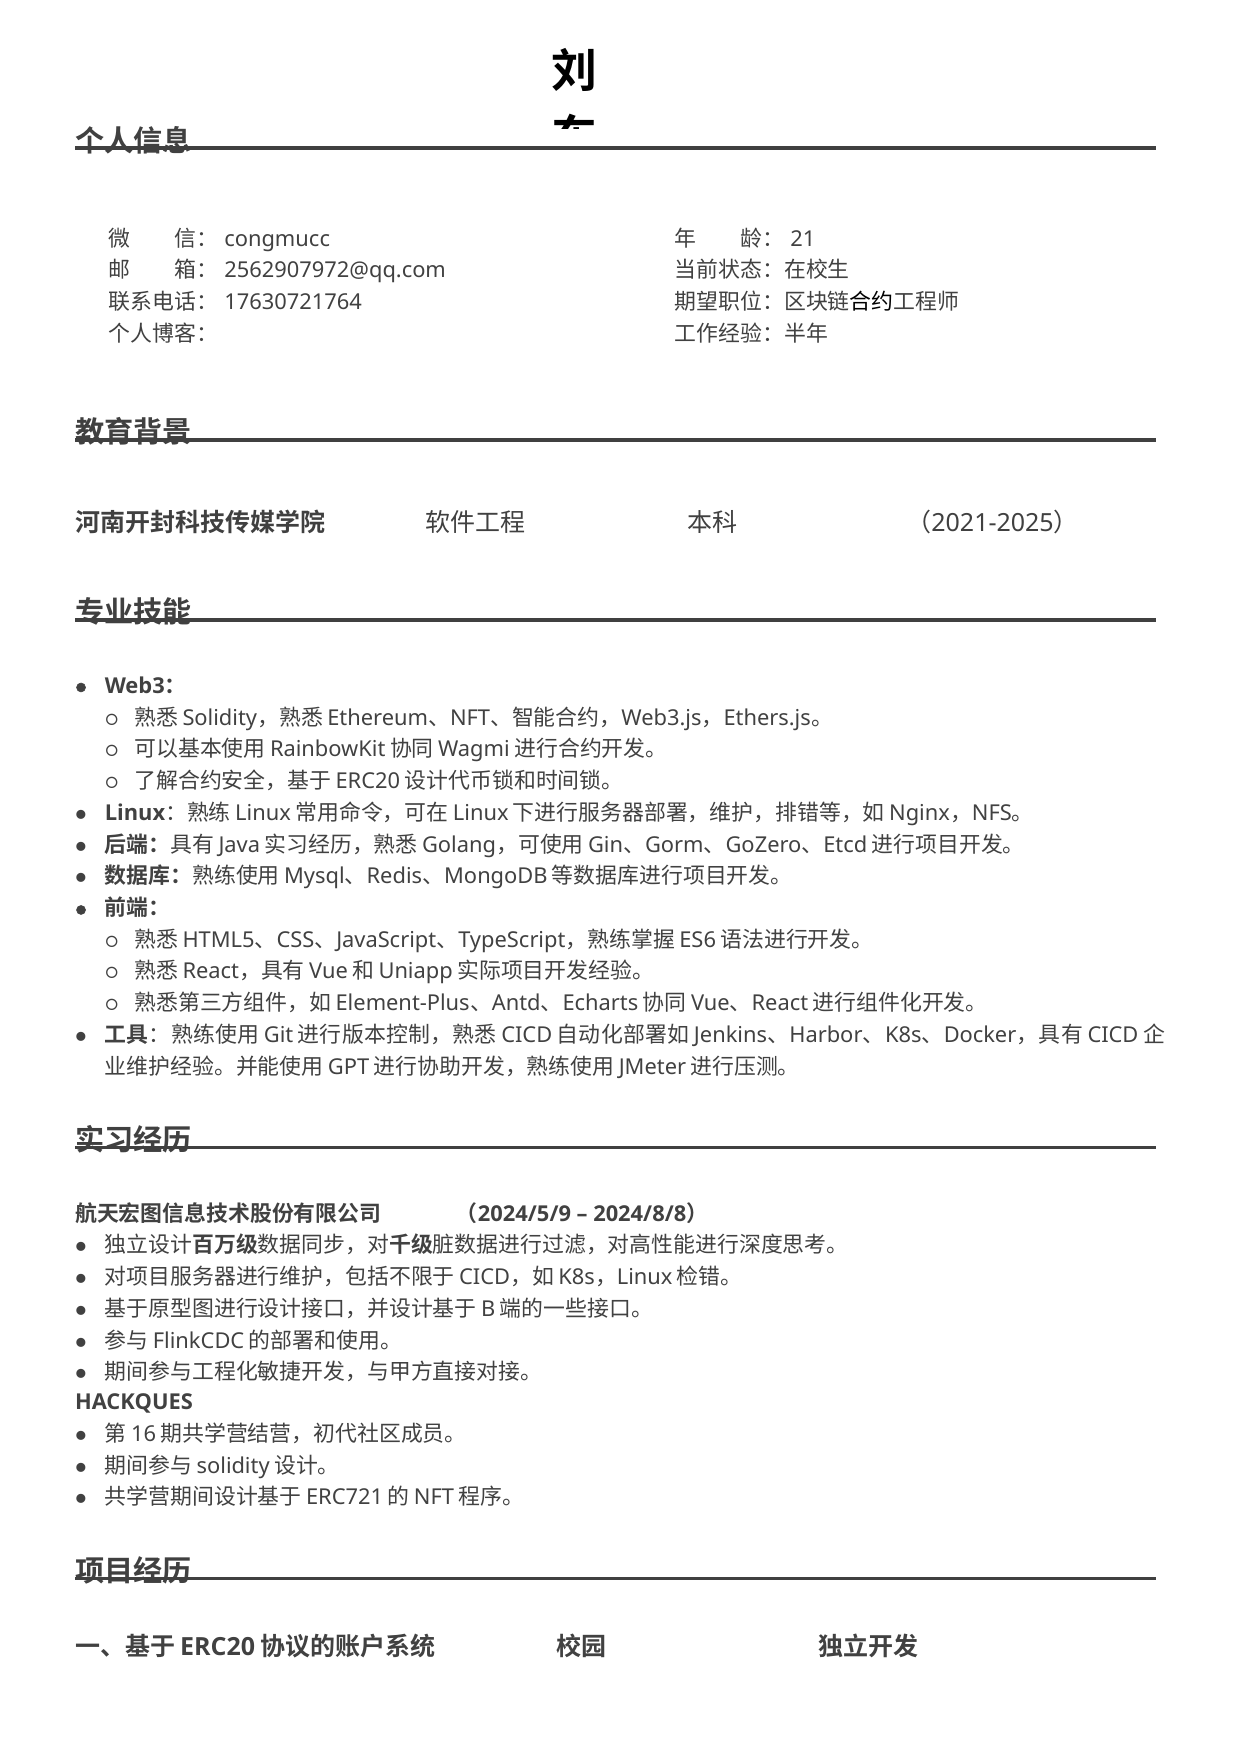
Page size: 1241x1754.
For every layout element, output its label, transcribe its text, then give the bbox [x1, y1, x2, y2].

list 前端： [75, 890, 1165, 922]
list 熟悉Solidity，熟悉Ethereum、NFT、智能合约，Web3.js，Ethers.js。 [104, 699, 1165, 731]
list 了解合约安全，基于ERC20设计代币锁和时间锁。 [104, 763, 1165, 795]
list 后端：具有Java实习经历，熟悉Golang，可使用Gin、Gorm、GoZero、Etcd进行项目开发。 [75, 827, 1165, 858]
list 工具：熟练使用Git进行版本控制，熟悉CICD自动化部署如Jenkins、Harbor、K8s、Docker，具有CICD企业维护经验。并能使用GPT进行协助开发，熟练使用JMeter进行压测。 [75, 1017, 1165, 1081]
text 实习经历 [75, 1106, 1165, 1171]
list 参与FlinkCDC的部署和使用。 [75, 1323, 1165, 1354]
text HACKQUES [75, 1386, 1165, 1416]
list 期间参与工程化敏捷开发，与甲方直接对接。 [75, 1354, 1165, 1386]
list 熟悉HTML5、CSS、JavaScript、TypeScript，熟练掌握ES6语法进行开发。 [104, 922, 1165, 953]
list 熟悉React，具有Vue和Uniapp实际项目开发经验。 [104, 953, 1165, 985]
list 可以基本使用RainbowKit协同Wagmi进行合约开发。 [104, 731, 1165, 763]
text 航天宏图信息技术股份有限公司 （2024/5/9 – 2024/8/8） [75, 1196, 1165, 1227]
list 第16期共学营结营，初代社区成员。 [75, 1416, 1165, 1448]
text 教育背景 [75, 398, 1165, 463]
list 独立设计百万级数据同步，对千级脏数据进行过滤，对高性能进行深度思考。 [75, 1227, 1165, 1259]
list 共学营期间设计基于ERC721的NFT程序。 [75, 1479, 1165, 1511]
text 项目经历 [75, 1536, 1165, 1601]
text 个人信息 [75, 106, 1165, 171]
list 数据库：熟练使用Mysql、Redis、MongoDB等数据库进行项目开发。 [75, 858, 1165, 890]
list Web3： [75, 668, 1165, 699]
text 专业技能 [75, 578, 1165, 643]
list Linux：熟练Linux常用命令，可在Linux下进行服务器部署，维护，排错等，如Nginx，NFS。 [75, 795, 1165, 827]
list 基于原型图进行设计接口，并设计基于B端的一些接口。 [75, 1291, 1165, 1323]
list 期间参与solidity设计。 [75, 1448, 1165, 1479]
text 河南开封科技传媒学院 软件工程 本科 （2021-2025） [75, 488, 1165, 553]
list 对项目服务器进行维护，包括不限于CICD，如K8s，Linux检错。 [75, 1259, 1165, 1291]
list 熟悉第三方组件，如Element-Plus、Antd、Echarts协同Vue、React进行组件化开发。 [104, 985, 1165, 1017]
text 一、基于ERC20协议的账户系统 校园 独立开发 [75, 1626, 1165, 1662]
